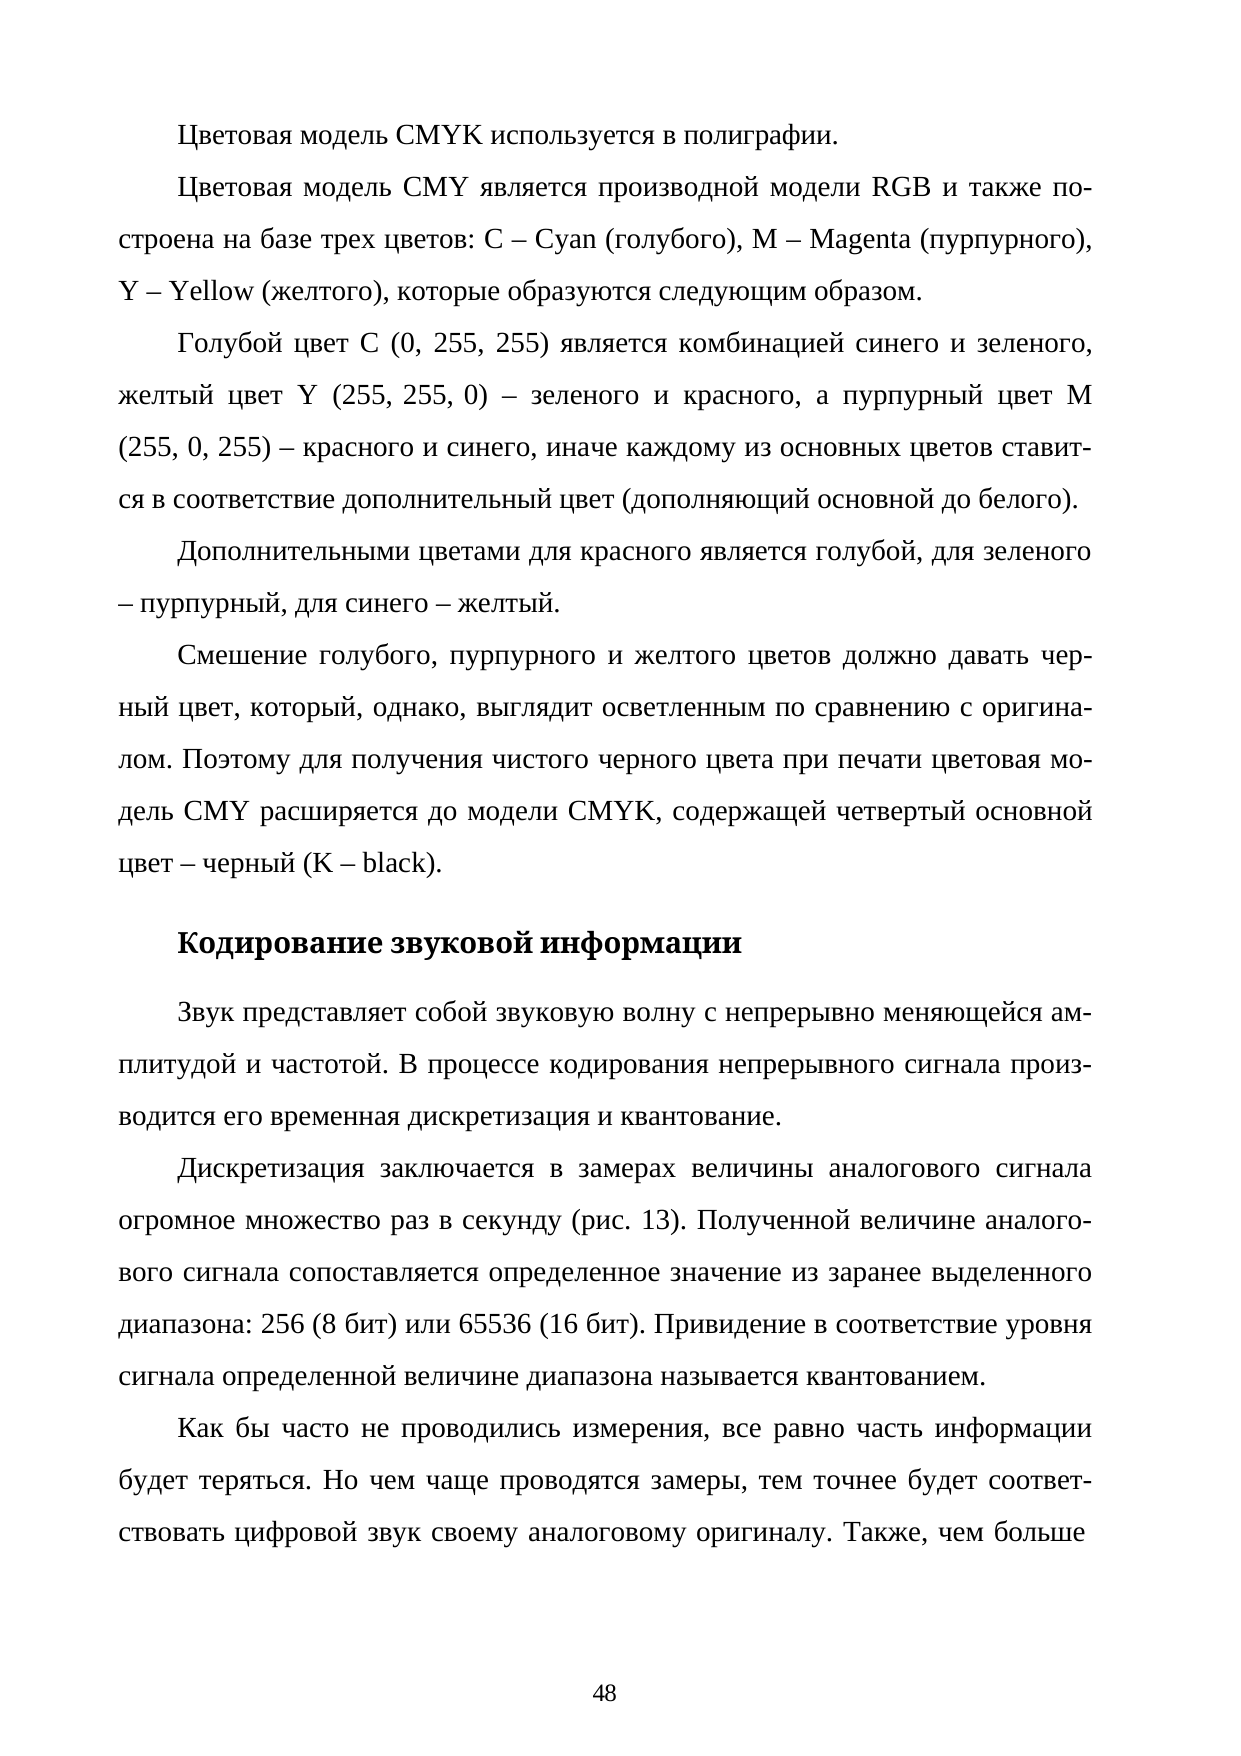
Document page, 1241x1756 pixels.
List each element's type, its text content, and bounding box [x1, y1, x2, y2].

subtitle Кодирование звуковой информации [177, 927, 1196, 961]
text Голубой цвет C (0, 255, 255) является комбинацией синего и зеленого, желтый цвет Y (255, 255, 0) – зеленого и красного, а пурпурный цвет M (255, 0, 255) – красного и синего, иначе каждому из основных цветов ставит- ся в соответствие дополнительный цвет (дополняющий основной до белого). [118, 325, 1093, 514]
text Как бы часто не проводились измерения, все равно часть информации будет теряться. Но чем чаще проводятся замеры, тем точнее будет соответ- ствовать цифровой звук своему аналоговому оригиналу. Также, чем больше [118, 1410, 1093, 1548]
text Звук представляет собой звуковую волну с непрерывно меняющейся ам- плитудой и частотой. В процессе кодирования непрерывного сигнала произ- водится его временная дискретизация и квантование. [118, 994, 1093, 1132]
text Цветовая модель CMYK используется в полиграфии. [177, 117, 1196, 150]
text Цветовая модель CMY является производной модели RGB и также по- строена на базе трех цветов: C – Cyan (голубого), M – Magenta (пурпурного), Y – Yellow (желтого), которые образуются следующим образом. [118, 169, 1093, 306]
text Дополнительными цветами для красного является голубой, для зеленого – пурпурный, для синего – желтый. [118, 533, 1092, 618]
text Дискретизация заключается в замерах величины аналогового сигнала огромное множество раз в секунду (рис. 13). Полученной величине аналого- вого сигнала сопоставляется определенное значение из заранее выделенного диапазона: 256 (8 бит) или 65536 (16 бит). Привидение в соответствие уровня сигнала определенной величине диапазона называется квантованием. [118, 1150, 1093, 1392]
text Смешение голубого, пурпурного и желтого цветов должно давать чер- ный цвет, который, однако, выглядит осветленным по сравнению с оригина- лом. Поэтому для получения чистого черного цвета при печати цветовая мо- дель CMY расширяется до модели CMYK, содержащей четвертый основной цвет – черный (K – black). [118, 637, 1093, 878]
